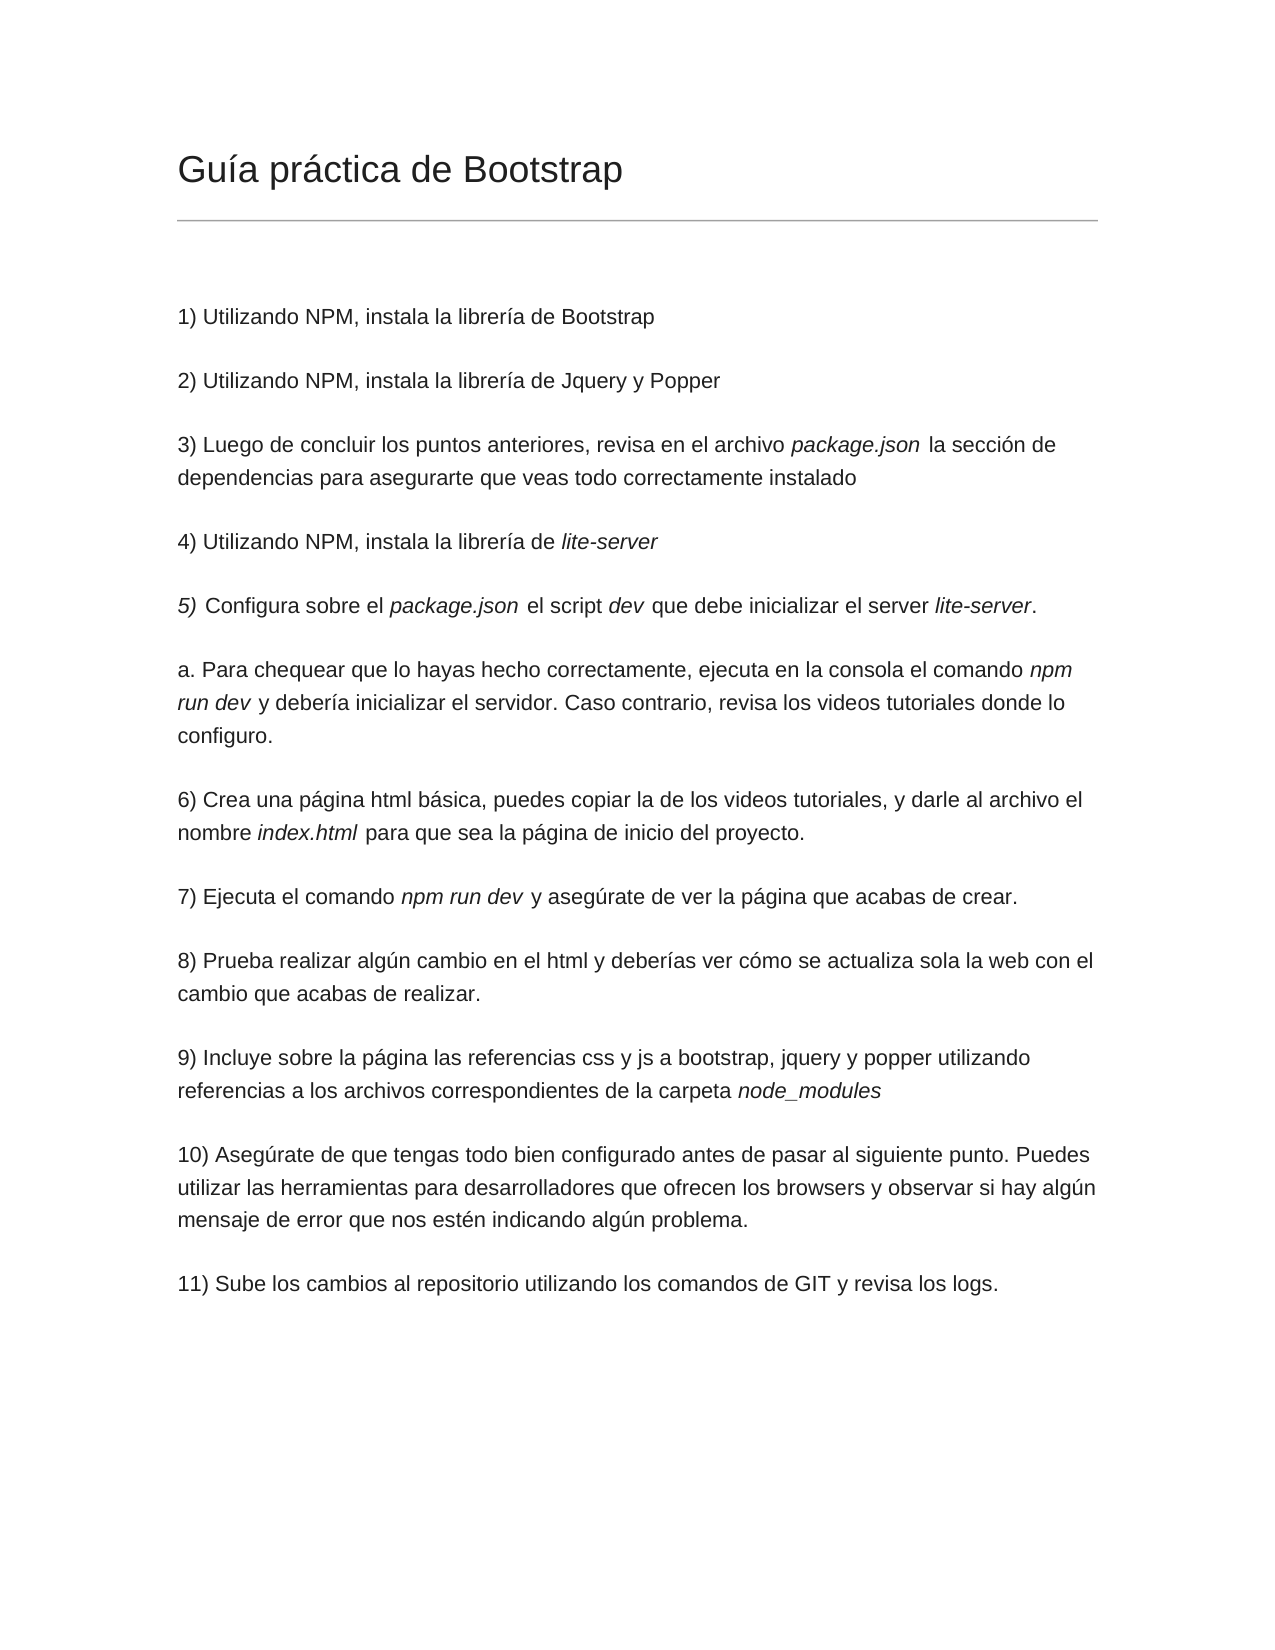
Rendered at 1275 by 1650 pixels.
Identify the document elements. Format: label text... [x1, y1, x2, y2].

text 5) Configura sobre el package.json el script dev que debe inicializar el server lite-server. [177, 586, 1098, 618]
text 6) Crea una página html básica, puedes copiar la de los videos tutoriales, y darle al archivo el nombre index.html para que sea la página de inicio del proyecto. [177, 779, 1098, 845]
text a. Para chequear que lo hayas hecho correctamente, ejecuta en la consola el comando npm run dev y debería inicializar el servidor. Caso contrario, revisa los videos tutoriales donde lo configuro. [177, 650, 1098, 748]
text 2) Utilizando NPM, instala la librería de Jquery y Popper [177, 361, 1098, 393]
text 1) Utilizando NPM, instala la librería de Bootstrap [177, 297, 1098, 329]
text 3) Luego de concluir los puntos anteriores, revisa en el archivo package.json la sección de dependencias para asegurarte que veas todo correctamente instalado [177, 425, 1098, 490]
text 4) Utilizando NPM, instala la librería de lite-server [177, 522, 1098, 554]
text 10) Asegúrate de que tengas todo bien configurado antes de pasar al siguiente punto. Puedes utilizar las herramientas para desarrolladores que ofrecen los browsers y observar si hay algún mensaje de error que nos estén indicando algún problema. [177, 1134, 1098, 1232]
text 9) Incluye sobre la página las referencias css y js a bootstrap, jquery y popper utilizando referencias a los archivos correspondientes de la carpeta node_modules [177, 1037, 1098, 1103]
text 8) Prueba realizar algún cambio en el html y deberías ver cómo se actualiza sola la web con el cambio que acabas de realizar. [177, 940, 1098, 1006]
text Guía práctica de Bootstrap [177, 148, 1098, 191]
text 7) Ejecuta el comando npm run dev y asegúrate de ver la página que acabas de crear. [177, 876, 1098, 909]
text 11) Sube los cambios al repositorio utilizando los comandos de GIT y revisa los logs. [177, 1264, 1098, 1297]
